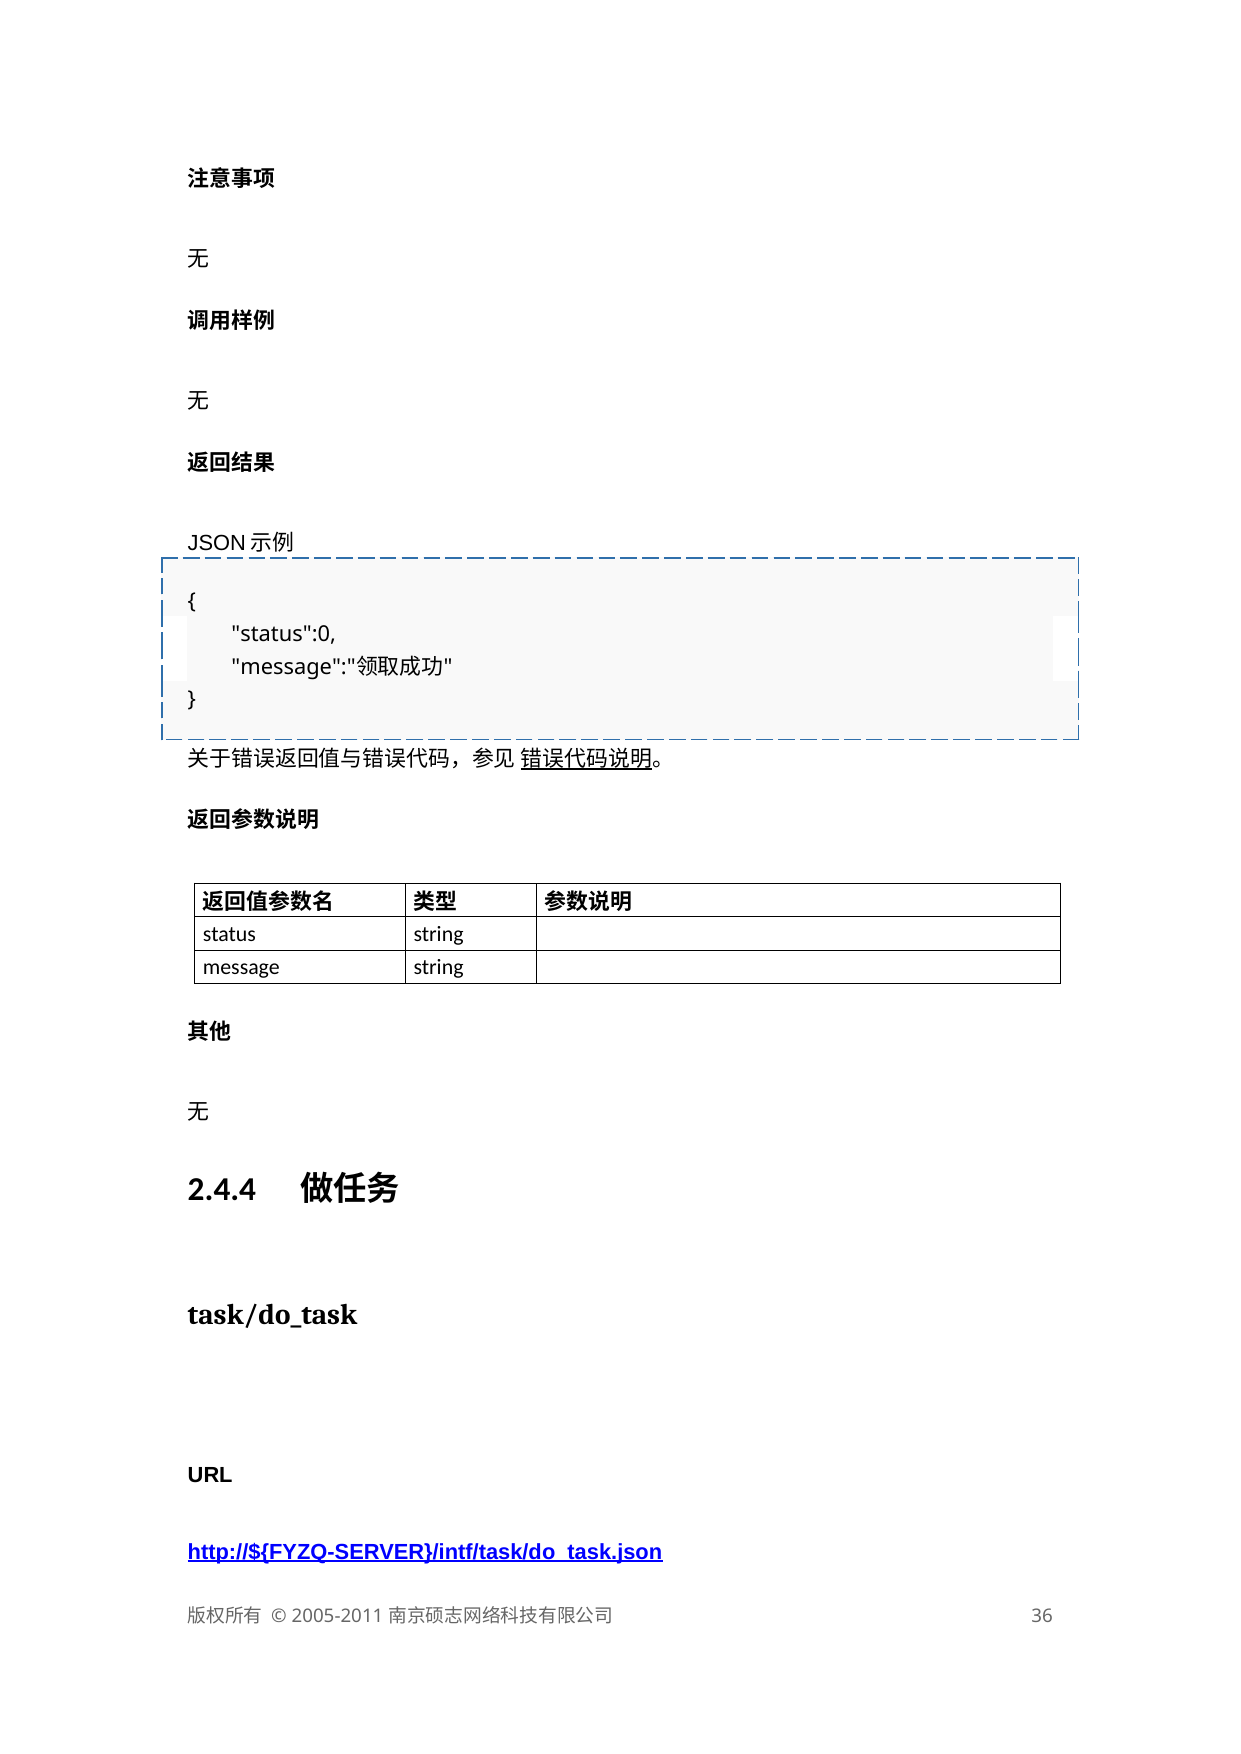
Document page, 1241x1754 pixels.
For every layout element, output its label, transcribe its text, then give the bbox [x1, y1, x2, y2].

subtitle 返回参数说明 [187, 802, 1053, 834]
subtitle 返回结果 [187, 444, 1053, 477]
subtitle 做任务 [187, 1153, 1053, 1218]
text 无 [187, 383, 1053, 415]
text JSON示例 [187, 525, 1053, 557]
table_header 类型 [406, 884, 536, 916]
text "status":0, [187, 616, 1053, 649]
table_cell string [406, 951, 536, 983]
text } [161, 655, 1079, 740]
subtitle URL [187, 1458, 1053, 1491]
text { [161, 557, 1079, 616]
table_header 返回值参数名 [195, 884, 405, 916]
subtitle 注意事项 [187, 160, 1053, 193]
subtitle 调用样例 [187, 302, 1053, 335]
table_cell string [406, 917, 536, 949]
text http://${FYZQ-SERVER}/intf/task/do_task.json [187, 1535, 1053, 1567]
text 无 [187, 241, 1053, 273]
table_cell [537, 917, 1060, 949]
text 关于错误返回值与错误代码，参见 错误代码说明。 [187, 740, 1053, 773]
subtitle 其他 [187, 1013, 1053, 1046]
table_cell status [195, 917, 405, 949]
subtitle task/do_task [187, 1283, 1053, 1348]
table_header 参数说明 [537, 884, 1060, 916]
table_cell message [195, 951, 405, 983]
table_cell [537, 951, 1060, 983]
text 无 [187, 1094, 1053, 1126]
